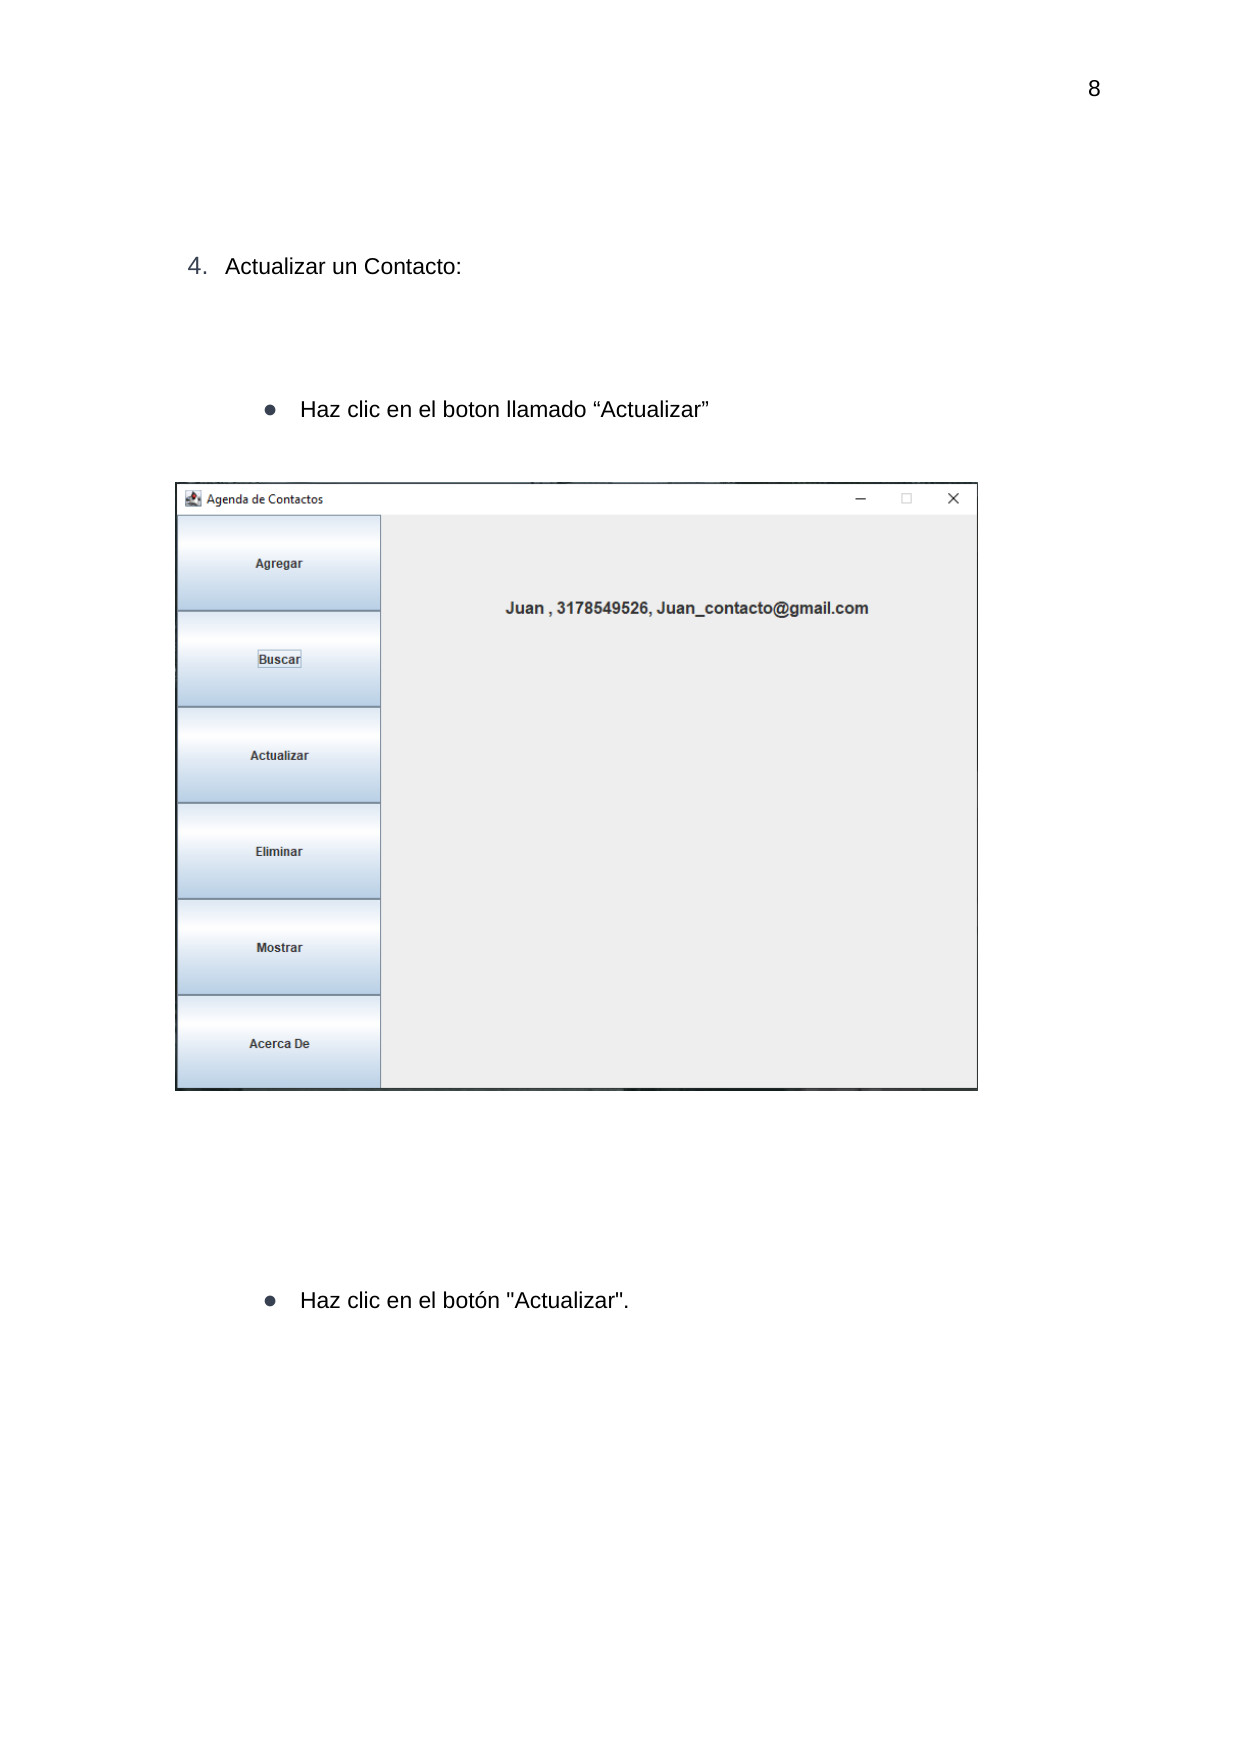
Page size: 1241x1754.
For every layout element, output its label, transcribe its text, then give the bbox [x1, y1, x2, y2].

list Actualizar un Contacto: [187, 251, 1090, 280]
picture [175, 482, 978, 1091]
list Haz clic en el botón "Actualizar". [262, 1285, 1090, 1314]
list Haz clic en el boton llamado “Actualizar” [262, 394, 1090, 423]
